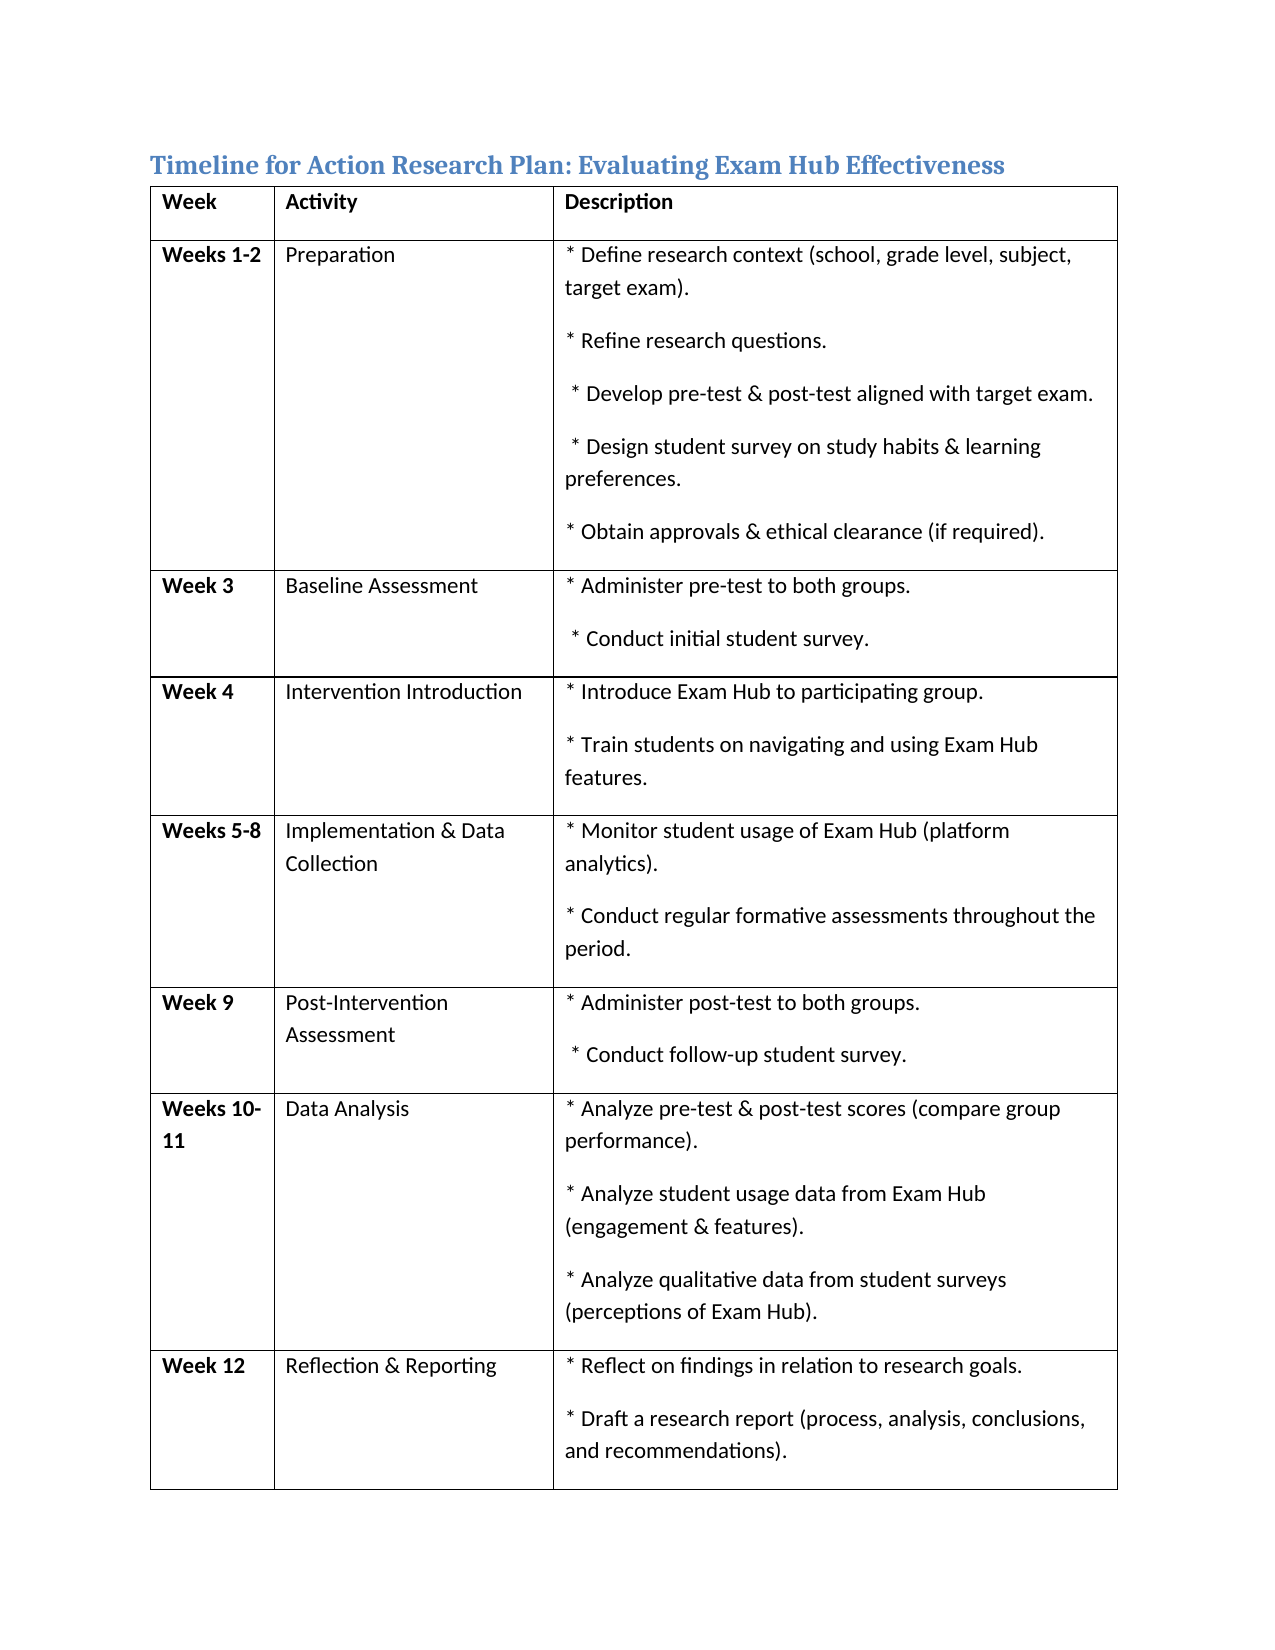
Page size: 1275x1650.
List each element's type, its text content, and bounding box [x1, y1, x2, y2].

table_cell * Administer pre-test to both groups. * Conduct initial student survey. [554, 571, 1117, 676]
table_cell Week 12 [151, 1351, 274, 1489]
table_cell Post-Intervention Assessment [275, 988, 553, 1093]
table_cell Weeks 1-2 [151, 241, 274, 570]
table_header Description [554, 187, 1117, 239]
table_cell Intervention Introduction [275, 678, 553, 815]
table_cell Weeks 10-11 [151, 1094, 274, 1350]
table_cell * Administer post-test to both groups. * Conduct follow-up student survey. [554, 988, 1117, 1093]
table_cell Data Analysis [275, 1094, 553, 1350]
table_cell Week 3 [151, 571, 274, 676]
table_cell * Monitor student usage of Exam Hub (platform analytics). * Conduct regular formative assessments throughout the period. [554, 816, 1117, 987]
table_cell Reflection & Reporting [275, 1351, 553, 1489]
table_header Activity [275, 187, 553, 239]
table_cell * Introduce Exam Hub to participating group. * Train students on navigating and using Exam Hub features. [554, 678, 1117, 815]
table_cell * Analyze pre-test & post-test scores (compare group performance). * Analyze student usage data from Exam Hub (engagement & features). * Analyze qualitative data from student surveys (perceptions of Exam Hub). [554, 1094, 1117, 1350]
table_header Week [151, 187, 274, 239]
table_cell Week 9 [151, 988, 274, 1093]
subtitle Timeline for Action Research Plan: Evaluating Exam Hub Effectiveness [150, 150, 1125, 181]
table_cell Implementation & Data Collection [275, 816, 553, 987]
table_cell Weeks 5-8 [151, 816, 274, 987]
table_cell Week 4 [151, 678, 274, 815]
table_cell * Reflect on findings in relation to research goals. * Draft a research report (process, analysis, conclusions, and recommendations). [554, 1351, 1117, 1489]
table_cell Preparation [275, 241, 553, 570]
table_cell Baseline Assessment [275, 571, 553, 676]
table_cell * Define research context (school, grade level, subject, target exam). * Refine research questions. * Develop pre-test & post-test aligned with target exam. * Design student survey on study habits & learning preferences. * Obtain approvals & ethical clearance (if required). [554, 241, 1117, 570]
